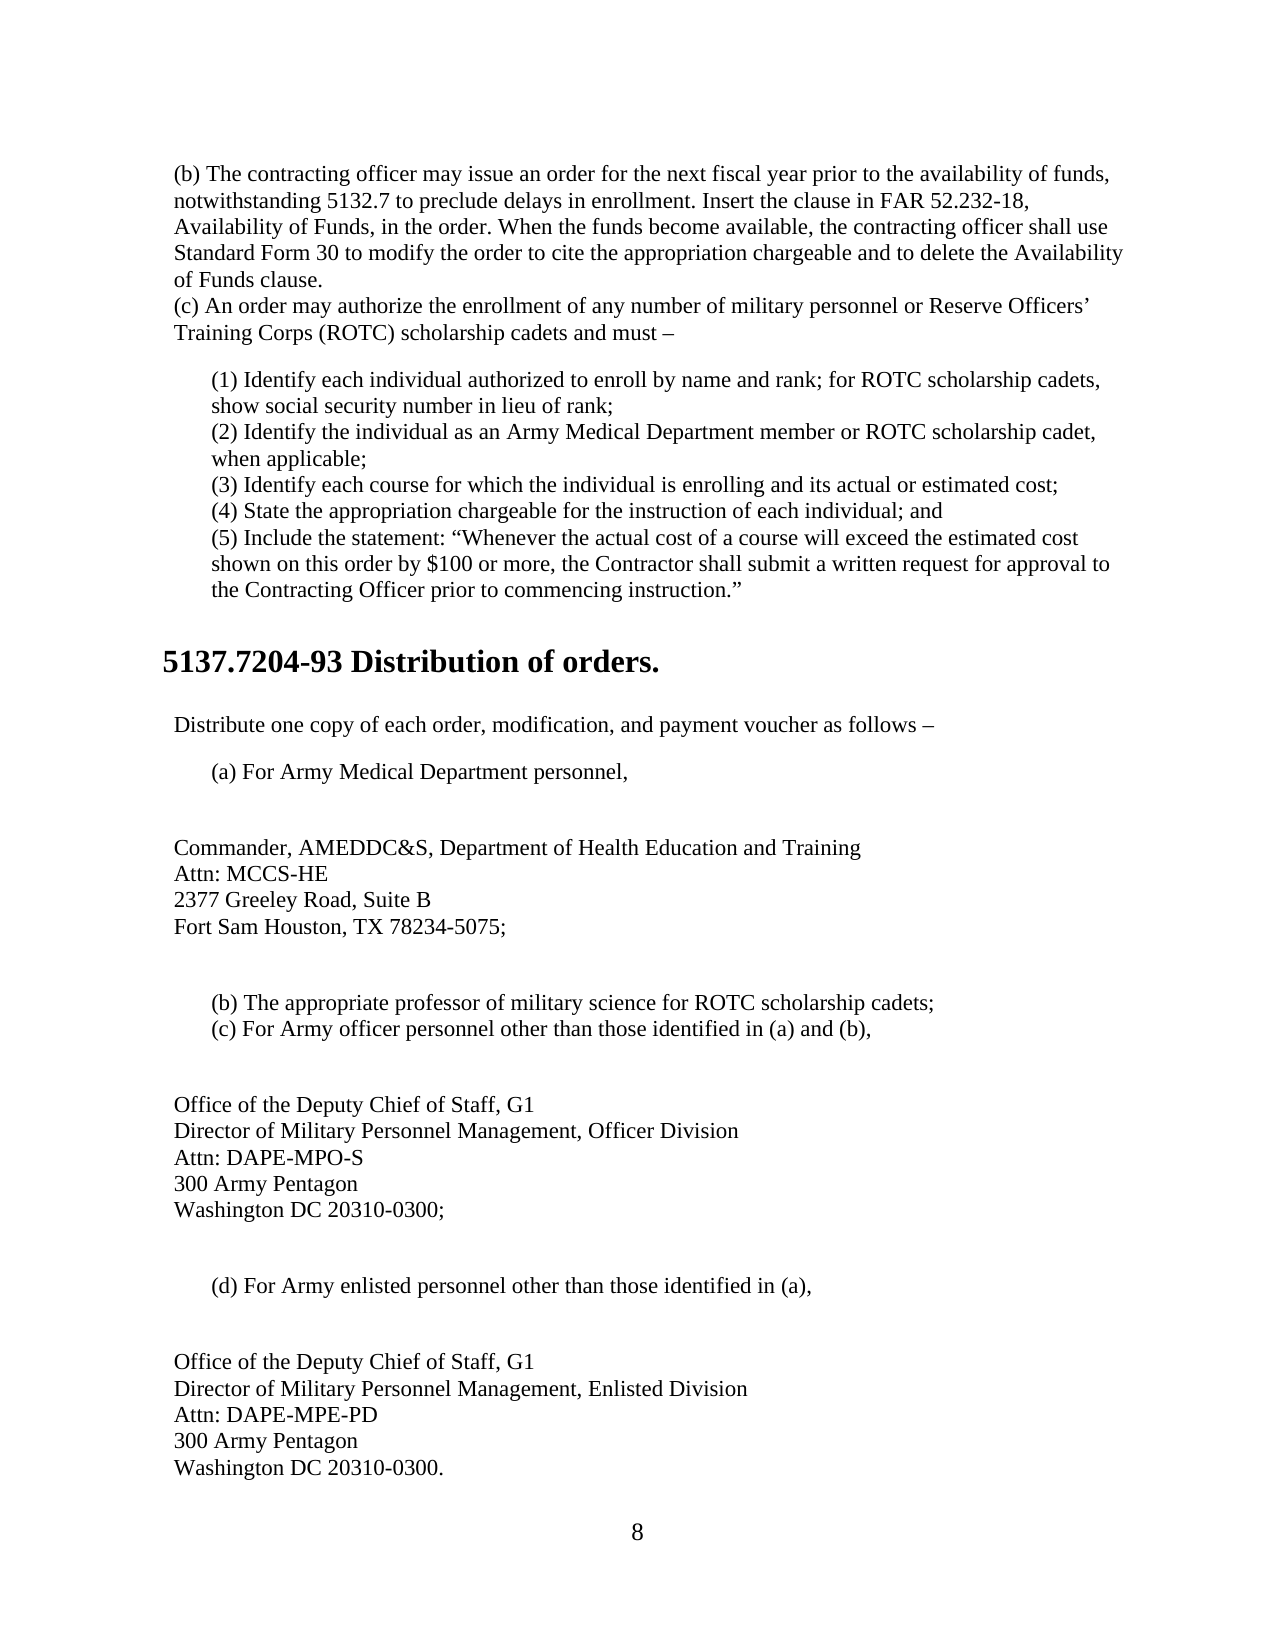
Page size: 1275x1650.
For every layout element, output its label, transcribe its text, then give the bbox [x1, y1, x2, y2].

text 2377 Greeley Road, Suite B [163, 887, 1135, 913]
text (5) Include the statement: “Whenever the actual cost of a course will exceed the estimated cost shown on this order by $100 or more, the Contractor shall submit a written request for approval to the Contracting Officer prior to commencing instruction.” [201, 524, 1135, 613]
text Attn: DAPE-MPE-PD [163, 1401, 1135, 1427]
text Director of Military Personnel Management, Enlisted Division [163, 1375, 1135, 1401]
text Attn: MCCS-HE [163, 860, 1135, 887]
text (c) For Army officer personnel other than those identified in (a) and (b), [201, 1015, 1135, 1052]
text (d) For Army enlisted personnel other than those identified in (a), [201, 1262, 1135, 1309]
text (1) Identify each individual authorized to enroll by name and rank; for ROTC scholarship cadets, show social security number in lieu of rank; [201, 355, 1135, 418]
text Commander, AMEDDC&S, Department of Health Education and Training [163, 834, 1135, 860]
text (3) Identify each course for which the individual is enrolling and its actual or estimated cost; [201, 471, 1135, 497]
text 300 Army Pentagon [163, 1427, 1135, 1454]
text (b) The appropriate professor of military science for ROTC scholarship cadets; [201, 978, 1135, 1015]
text Attn: DAPE-MPO-S [163, 1144, 1135, 1170]
text Director of Military Personnel Management, Officer Division [163, 1117, 1135, 1144]
text Fort Sam Houston, TX 78234-5075; [163, 913, 1135, 939]
text Office of the Deputy Chief of Staff, G1 [163, 1091, 1135, 1117]
text Distribute one copy of each order, modification, and payment voucher as follows – [163, 700, 1135, 747]
text (4) State the appropriation chargeable for the instruction of each individual; and [201, 497, 1135, 524]
text Washington DC 20310-0300; [163, 1197, 1135, 1223]
text (2) Identify the individual as an Army Medical Department member or ROTC scholarship cadet, when applicable; [201, 418, 1135, 471]
text (c) An order may authorize the enrollment of any number of military personnel or Reserve Officers’ Training Corps (ROTC) scholarship cadets and must – [163, 292, 1135, 355]
text 300 Army Pentagon [163, 1170, 1135, 1197]
text (b) The contracting officer may issue an order for the next fiscal year prior to the availability of funds, notwithstanding 5132.7 to preclude delays in enrollment. Insert the clause in FAR 52.232-18, Availability of Funds, in the order. When the funds become available, the contracting officer shall use Standard Form 30 to modify the order to cite the appropriation chargeable and to delete the Availability of Funds clause. [163, 150, 1135, 292]
text Washington DC 20310-0300. [163, 1454, 1135, 1491]
text (a) For Army Medical Department personnel, [201, 747, 1135, 795]
subtitle 5137.7204-93 Distribution of orders. [162, 642, 1125, 679]
text Office of the Deputy Chief of Staff, G1 [163, 1348, 1135, 1375]
